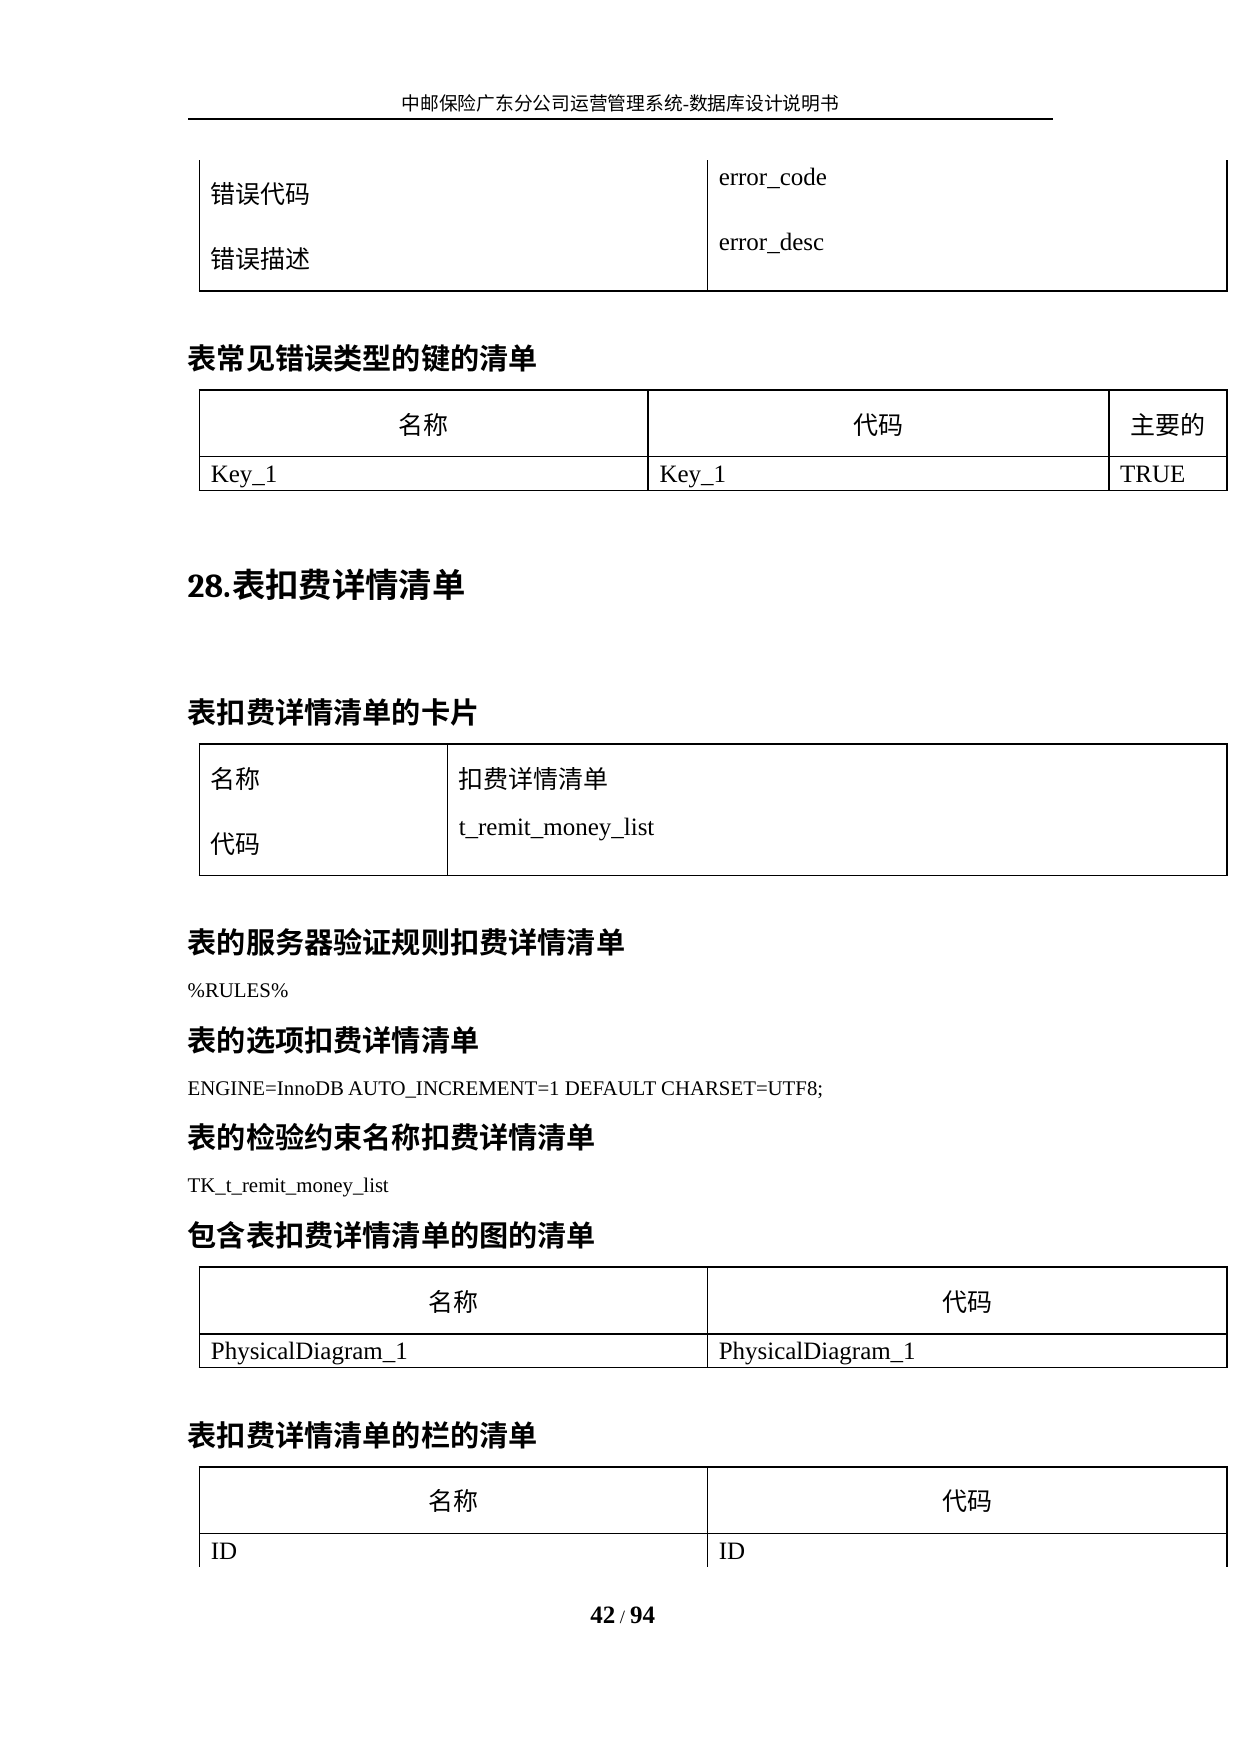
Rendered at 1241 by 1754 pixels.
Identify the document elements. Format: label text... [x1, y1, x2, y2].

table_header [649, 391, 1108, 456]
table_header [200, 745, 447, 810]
text %RULES% [187, 974, 1053, 1006]
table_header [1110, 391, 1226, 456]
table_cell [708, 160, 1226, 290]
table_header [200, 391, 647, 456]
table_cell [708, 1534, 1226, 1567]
text 表扣费详情清单的卡片 [187, 678, 1053, 743]
text 表的服务器验证规则扣费详情清单 [187, 909, 1053, 974]
text 表扣费详情清单的栏的清单 [187, 1401, 1053, 1466]
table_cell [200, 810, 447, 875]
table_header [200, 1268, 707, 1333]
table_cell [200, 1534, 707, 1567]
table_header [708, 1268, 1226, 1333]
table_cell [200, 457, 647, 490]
text ENGINE=InnoDB AUTO_INCREMENT=1 DEFAULT CHARSET=UTF8; [187, 1071, 1053, 1104]
text 表的检验约束名称扣费详情清单 [187, 1104, 1053, 1169]
text 包含表扣费详情清单的图的清单 [187, 1201, 1053, 1266]
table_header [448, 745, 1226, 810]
text 表常见错误类型的键的清单 [187, 324, 1053, 389]
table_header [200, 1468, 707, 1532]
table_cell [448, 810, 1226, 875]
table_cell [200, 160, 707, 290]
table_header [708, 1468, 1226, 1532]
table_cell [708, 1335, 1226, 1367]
subtitle 表扣费详情清单 [187, 551, 1053, 616]
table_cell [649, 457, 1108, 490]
text 表的选项扣费详情清单 [187, 1006, 1053, 1071]
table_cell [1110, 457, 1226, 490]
text TK_t_remit_money_list [187, 1169, 1053, 1201]
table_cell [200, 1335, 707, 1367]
